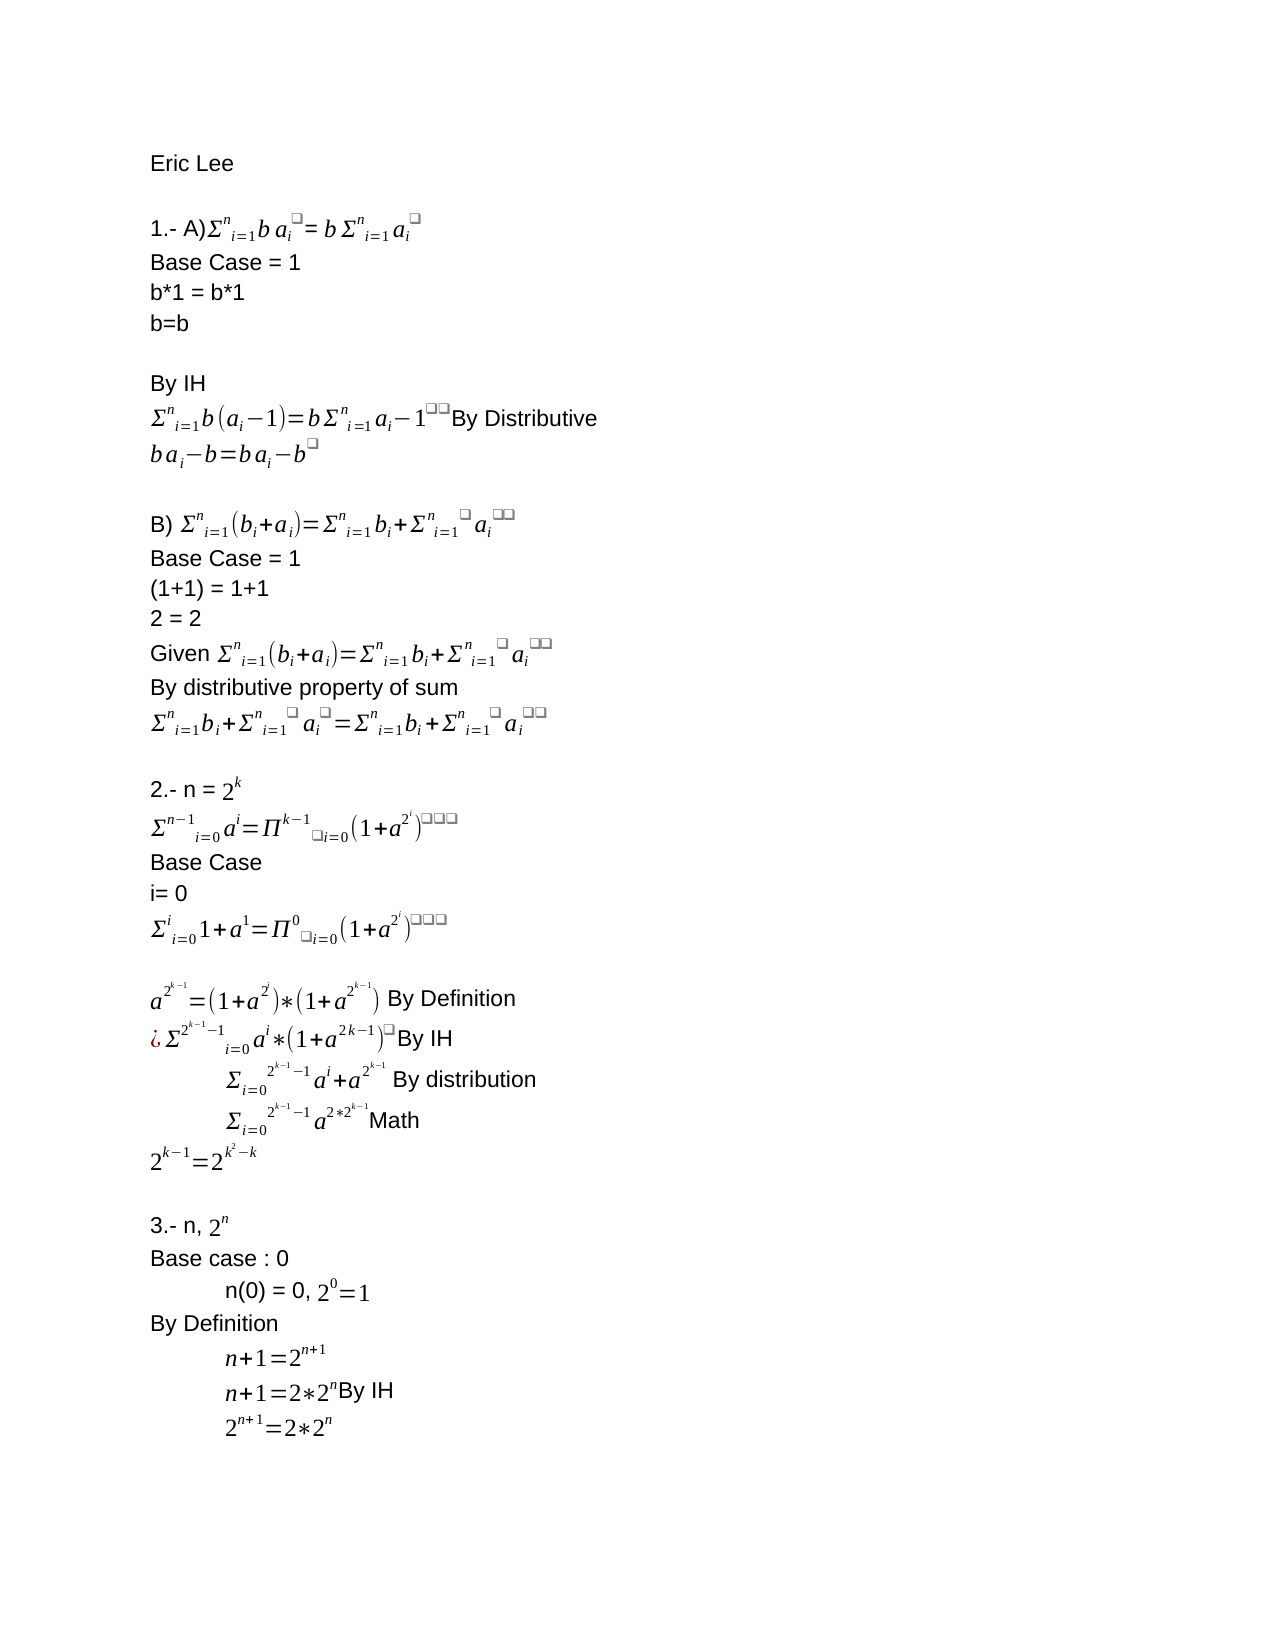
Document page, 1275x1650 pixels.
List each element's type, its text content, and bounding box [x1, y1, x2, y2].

text Eric Lee [150, 150, 1125, 176]
text By IH [150, 370, 1125, 396]
text By IH [150, 1020, 1125, 1057]
text Base Case = 1 [150, 545, 1125, 571]
text b*1 = b*1 [150, 279, 1125, 306]
text 2 = 2 [150, 605, 1125, 632]
text By distributive property of sum [150, 674, 1125, 701]
text B) [150, 506, 1125, 541]
text 2.- n = [150, 773, 1125, 805]
text Math [150, 1101, 1125, 1138]
text By distribution [150, 1061, 1125, 1098]
text i= 0 [150, 879, 1125, 906]
text n(0) = 0, [150, 1275, 1125, 1306]
text Base Case [150, 849, 1125, 876]
text By Definition [150, 1310, 1125, 1336]
text By Definition [150, 981, 1125, 1016]
text (1+1) = 1+1 [150, 575, 1125, 602]
text Base case : 0 [150, 1245, 1125, 1271]
text Given [150, 636, 1125, 671]
text 3.- n, [150, 1210, 1125, 1241]
text Base Case = 1 [150, 249, 1125, 276]
text By Distributive [150, 400, 1125, 435]
text 1.- A)= [150, 210, 1125, 245]
text b=b [150, 309, 1125, 336]
text By IH [150, 1375, 1125, 1406]
